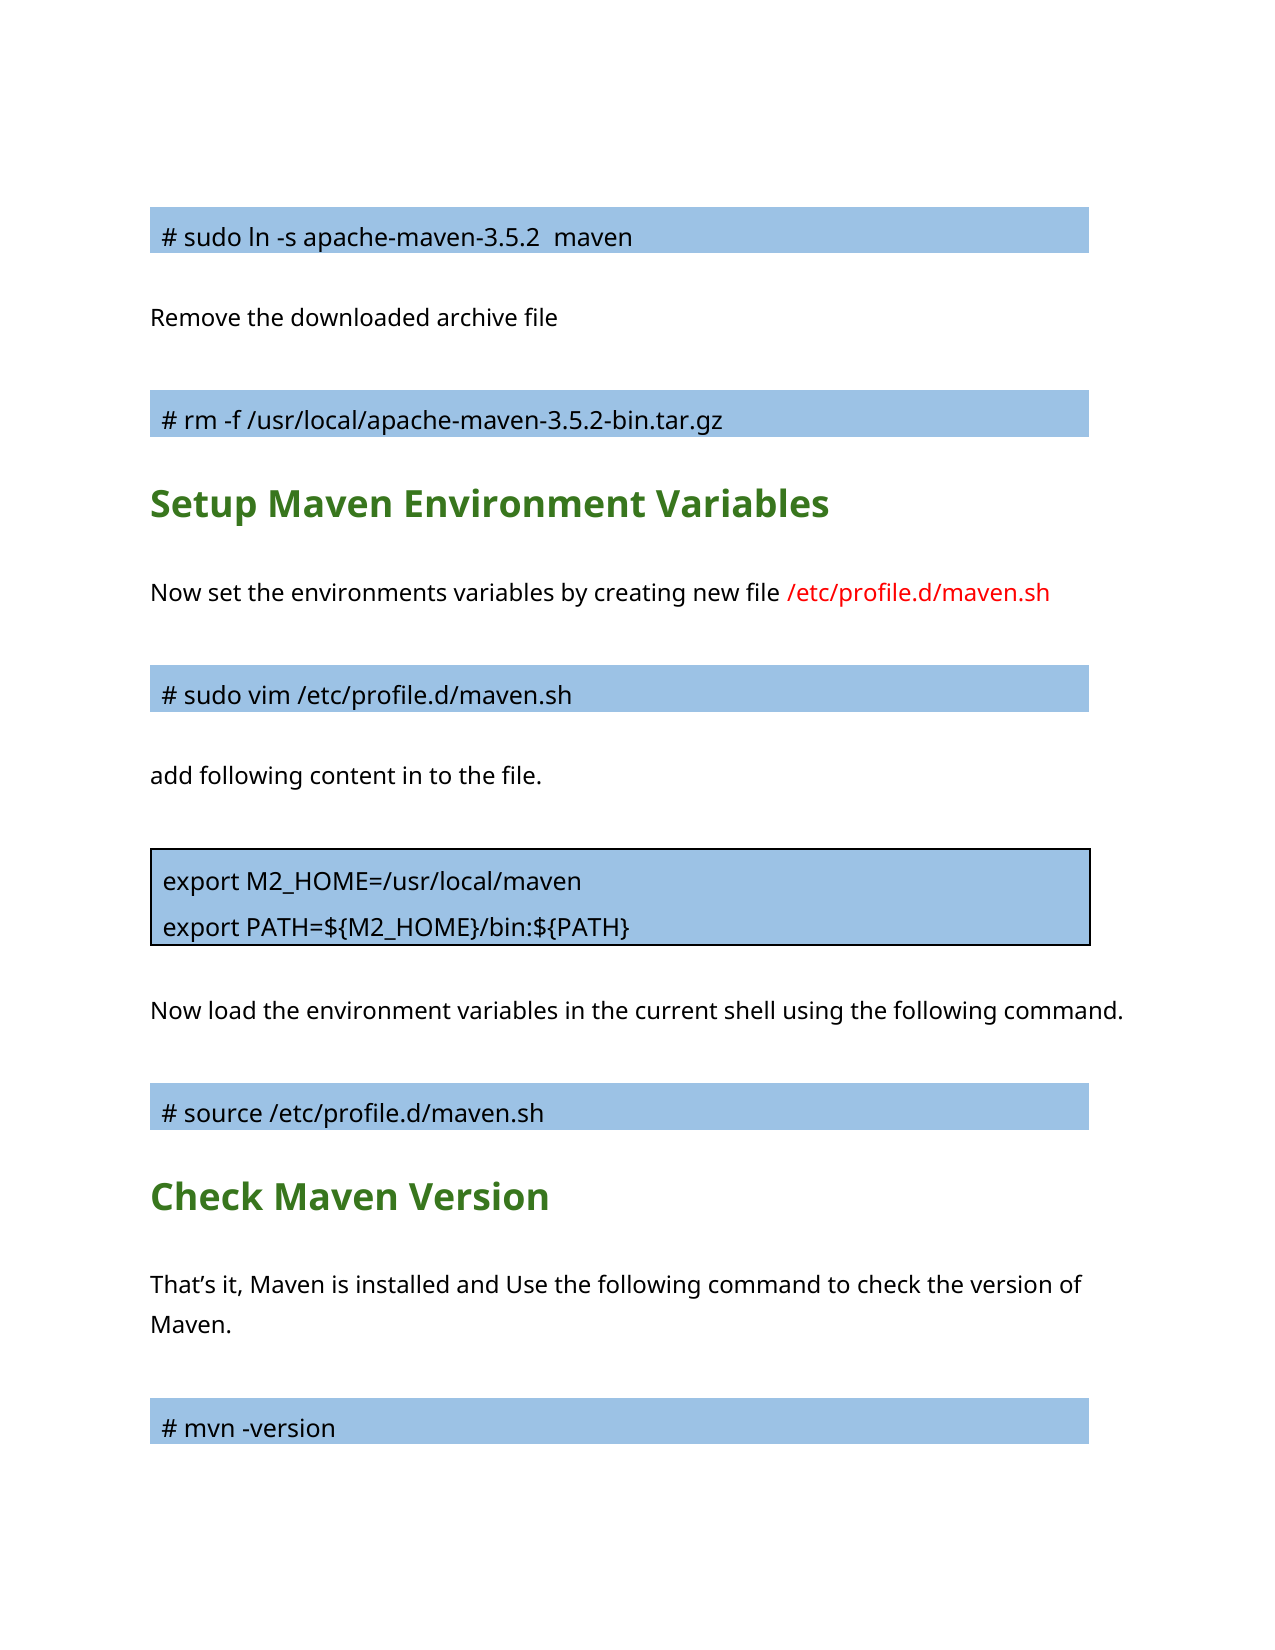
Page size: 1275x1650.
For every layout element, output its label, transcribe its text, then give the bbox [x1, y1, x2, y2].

table_header export M2_HOME=/usr/local/maven export PATH=${M2_HOME}/bin:${PATH} [152, 850, 1089, 944]
text Check Maven Version [150, 1170, 1125, 1221]
text Now set the environments variables by creating new file /etc/profile.d/maven.sh [150, 568, 1125, 608]
text add following content in to the file. [150, 752, 1125, 792]
text Remove the downloaded archive file [150, 293, 1125, 333]
table_header # sudo ln -s apache-maven-3.5.2 maven [150, 207, 1089, 253]
table_header # sudo vim /etc/profile.d/maven.sh [150, 665, 1089, 712]
table_header # mvn -version [150, 1398, 1089, 1444]
text Now load the environment variables in the current shell using the following command. [150, 986, 1125, 1026]
text That’s it, Maven is installed and Use the following command to check the version of Maven. [150, 1261, 1125, 1341]
table_header # rm -f /usr/local/apache-maven-3.5.2-bin.tar.gz [150, 390, 1089, 437]
text Setup Maven Environment Variables [150, 477, 1125, 528]
table_header # source /etc/profile.d/maven.sh [150, 1083, 1089, 1130]
